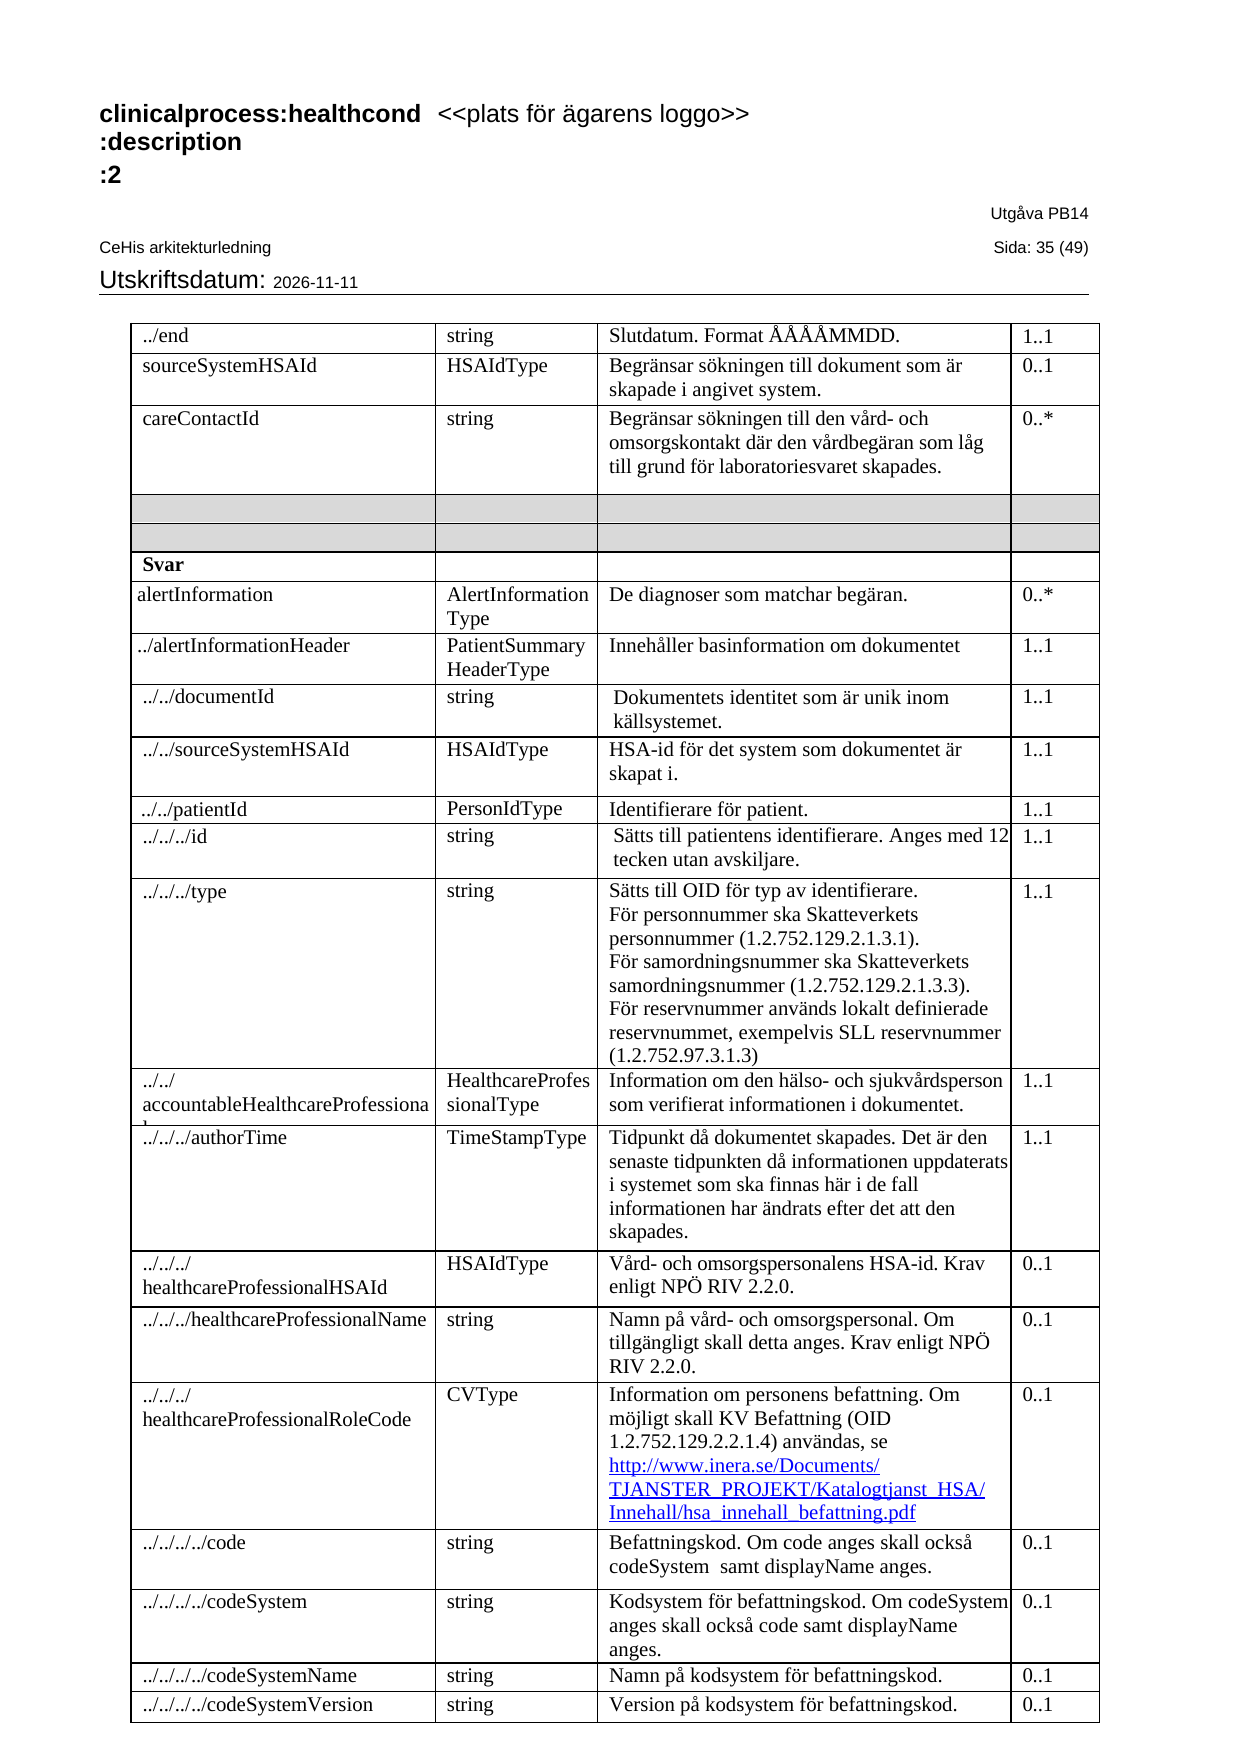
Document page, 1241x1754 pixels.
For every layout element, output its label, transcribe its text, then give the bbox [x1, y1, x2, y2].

table_cell PatientSummaryHeaderType [436, 634, 597, 683]
table_cell 0..1 [1012, 1308, 1099, 1382]
table_cell Begränsar sökningen till den vård- och omsorgskontakt där den vårdbegäran som låg till grund för laboratoriesvaret skapades. [598, 406, 1010, 493]
table_cell 0..1 [1012, 1692, 1099, 1722]
table_cell Kodsystem för befattningskod. Om codeSystem anges skall också code samt displayName anges. [598, 1590, 1010, 1662]
table_cell Tidpunkt då dokumentet skapades. Det är den senaste tidpunkten då informationen uppdaterats i systemet som ska finnas här i de fall informationen har ändrats efter det att den skapades. [598, 1126, 1010, 1250]
table_cell [132, 524, 435, 551]
table_cell 1..1 [1012, 324, 1099, 353]
table_cell string [436, 1590, 597, 1662]
table_cell HSAIdType [436, 354, 597, 405]
table_cell ../end [132, 324, 435, 353]
table_cell Befattningskod. Om code anges skall också codeSystem samt displayName anges. [598, 1530, 1010, 1589]
table_cell ../../documentId [132, 685, 435, 736]
table_cell [1012, 524, 1099, 551]
table_cell AlertInformationType [436, 582, 597, 632]
table_cell string [436, 824, 597, 878]
table_cell Information om personens befattning. Om möjligt skall KV Befattning (OID 1.2.752.129.2.2.1.4) användas, se http://www.inera.se/Documents/TJANSTER_PROJEKT/Katalogtjanst_HSA/Innehall/hsa_innehall_befattning.pdf [598, 1383, 1010, 1529]
table_cell Innehåller basinformation om dokumentet [598, 634, 1010, 683]
table_cell ../../../../codeSystemVersion [132, 1692, 435, 1722]
table_cell string [436, 685, 597, 736]
table_cell 1..1 [1012, 634, 1099, 683]
table_cell string [436, 406, 597, 493]
table_cell ../../../type [132, 879, 435, 1067]
table_cell [436, 524, 597, 551]
table_cell 0..1 [1012, 354, 1099, 405]
table_cell Information om den hälso- och sjukvårdsperson som verifierat informationen i dokumentet. [598, 1069, 1010, 1124]
table_cell 1..1 [1012, 738, 1099, 796]
table_cell ../../../../codeSystemName [132, 1664, 435, 1691]
table_cell CVType [436, 1383, 597, 1529]
table_cell 1..1 [1012, 879, 1099, 1067]
table_cell 0..* [1012, 406, 1099, 493]
table_cell ../../patientId [132, 797, 435, 823]
table_cell Namn på vård- och omsorgspersonal. Om tillgängligt skall detta anges. Krav enligt NPÖ RIV 2.2.0. [598, 1308, 1010, 1382]
table_cell string [436, 1664, 597, 1691]
table_cell [598, 553, 1010, 581]
table_cell Begränsar sökningen till dokument som är skapade i angivet system. Värdet på detta fält måste överensstämma med värdet på logicalAddress i anropets tekniska kuvertering (ex. SOAP-header). Det innebär i praktiken att aggregerande tjänster inte används när detta fält anges. Fältet är tvingande om careContactId angivits. [598, 354, 1010, 405]
table_cell 1..1 [1012, 1126, 1099, 1250]
table_cell Version på kodsystem för befattningskod. [598, 1692, 1010, 1722]
table_cell Sätts till patientens identifierare. Anges med 12 tecken utan avskiljare. [598, 824, 1010, 878]
table_cell HSAIdType [436, 1252, 597, 1306]
table_cell ../../sourceSystemHSAId [132, 738, 435, 796]
table_cell Namn på kodsystem för befattningskod. [598, 1664, 1010, 1691]
table_cell ../../../../code [132, 1530, 435, 1589]
table_cell alertInformation [132, 582, 435, 632]
table_cell Sätts till OID för typ av identifierare. För personnummer ska Skatteverkets personnummer (1.2.752.129.2.1.3.1). För samordningsnummer ska Skatteverkets samordningsnummer (1.2.752.129.2.1.3.3). För reservnummer används lokalt definierade reservnummet, exempelvis SLL reservnummer (1.2.752.97.3.1.3) [598, 879, 1010, 1067]
table_cell string [436, 1308, 597, 1382]
table_cell ../../accountableHealthcareProfessional [132, 1069, 435, 1124]
table_cell 1..1 [1012, 797, 1099, 823]
table_cell [598, 495, 1010, 522]
table_cell [598, 524, 1010, 551]
table_cell ../../../id [132, 824, 435, 878]
table_cell [132, 495, 435, 522]
table_cell Identifierare för patient. [598, 797, 1010, 823]
table_cell HSAIdType [436, 738, 597, 796]
table_cell ../../../healthcareProfessionalHSAId [132, 1252, 435, 1306]
table_cell [436, 495, 597, 522]
table_cell ../../../healthcareProfessionalName [132, 1308, 435, 1382]
table_cell De diagnoser som matchar begäran. [598, 582, 1010, 632]
table_cell [1012, 495, 1099, 522]
table_cell 0..1 [1012, 1530, 1099, 1589]
table_cell HSA-id för det system som dokumentet är skapat i. [598, 738, 1010, 796]
table_cell string [436, 324, 597, 353]
table_cell Slutdatum. Format ÅÅÅÅMMDD. [598, 324, 1010, 353]
table_cell string [436, 1530, 597, 1589]
table_cell 0..1 [1012, 1664, 1099, 1691]
table_cell [1012, 553, 1099, 581]
table_cell ../../../authorTime [132, 1126, 435, 1250]
table_cell [436, 553, 597, 581]
table_cell 1..1 [1012, 685, 1099, 736]
table_cell 0..1 [1012, 1383, 1099, 1529]
table_cell PersonIdType [436, 797, 597, 823]
table_cell sourceSystemHSAId [132, 354, 435, 405]
table_cell ../../../healthcareProfessionalRoleCode [132, 1383, 435, 1529]
table_cell ../alertInformationHeader [132, 634, 435, 683]
table_cell 0..* [1012, 582, 1099, 632]
table_cell string [436, 879, 597, 1067]
table_cell ../../../../codeSystem [132, 1590, 435, 1662]
table_cell Svar [132, 553, 435, 581]
table_cell HealthcareProfessionalType [436, 1069, 597, 1124]
table_cell 0..1 [1012, 1590, 1099, 1662]
table_cell careContactId [132, 406, 435, 493]
table_cell 1..1 [1012, 824, 1099, 878]
table_cell string [436, 1692, 597, 1722]
table_cell Dokumentets identitet som är unik inom källsystemet. [598, 685, 1010, 736]
table_cell TimeStampType [436, 1126, 597, 1250]
table_cell 1..1 [1012, 1069, 1099, 1124]
table_cell Vård- och omsorgspersonalens HSA-id. Krav enligt NPÖ RIV 2.2.0. [598, 1252, 1010, 1306]
table_cell 0..1 [1012, 1252, 1099, 1306]
